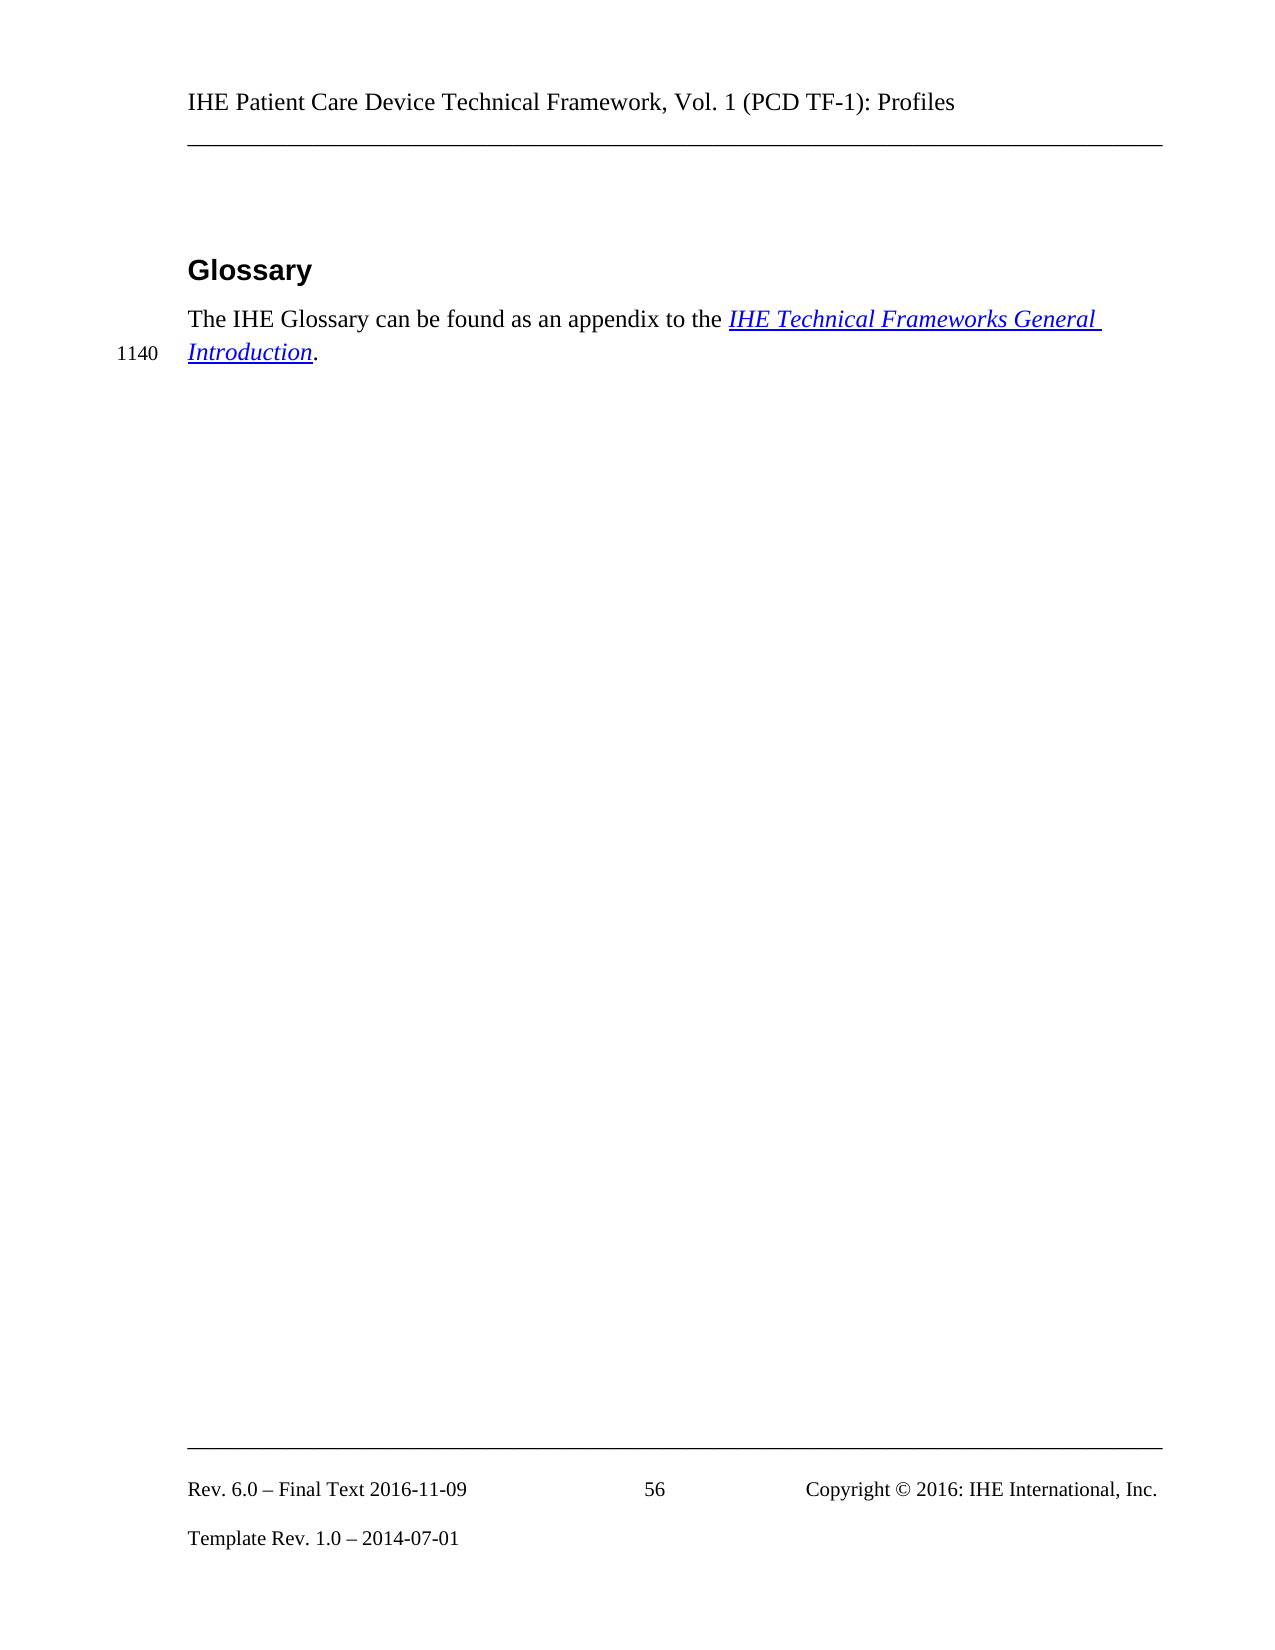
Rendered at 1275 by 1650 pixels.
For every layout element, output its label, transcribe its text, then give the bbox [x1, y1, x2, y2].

text The IHE Glossary can be found as an appendix to the IHE Technical Frameworks General Introduction. [187, 304, 1162, 366]
text Glossary [187, 253, 1162, 287]
